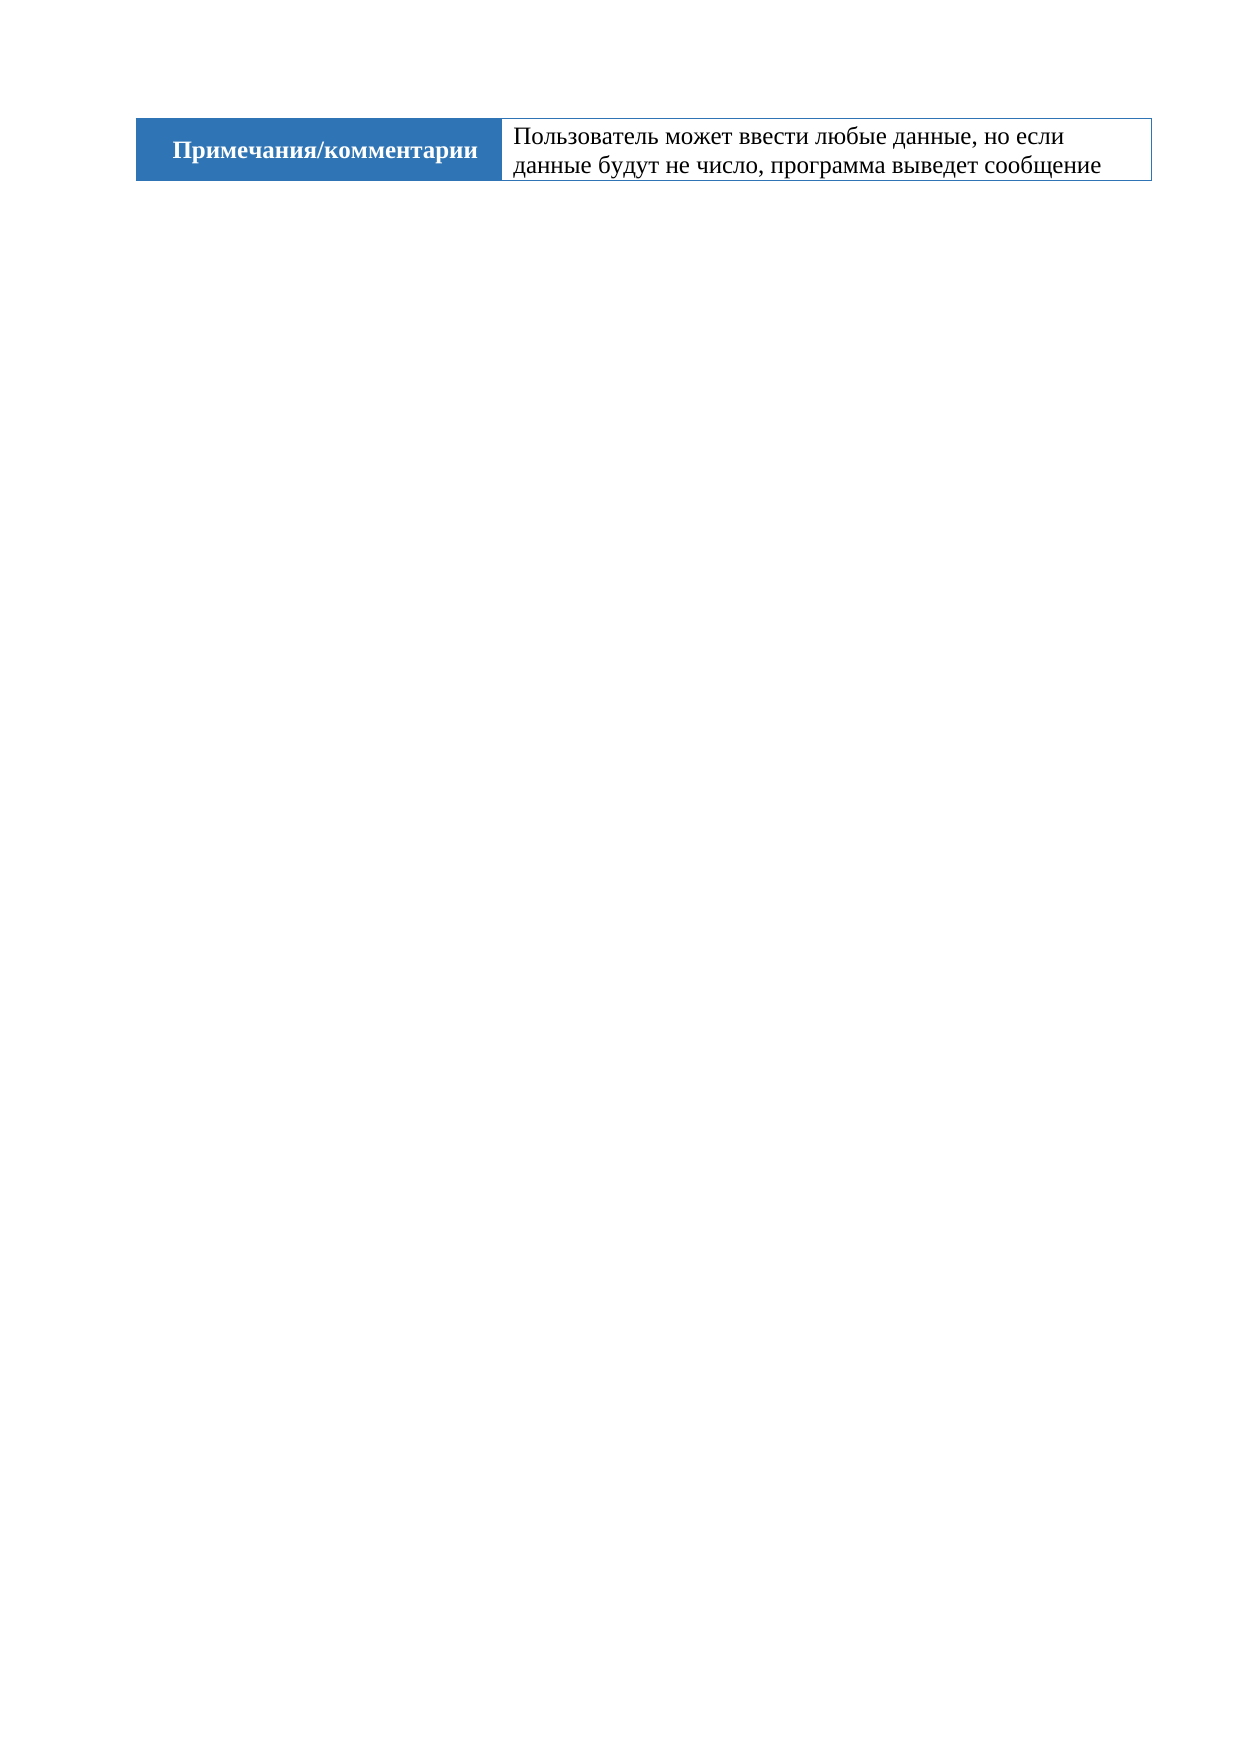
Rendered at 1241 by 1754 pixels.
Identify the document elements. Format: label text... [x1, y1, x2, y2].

table_cell Пользователь может ввести любые данные, но если данные будут не число, программа выведет сообщение [502, 119, 1151, 180]
table_cell Примечания/комментарии [137, 119, 501, 180]
